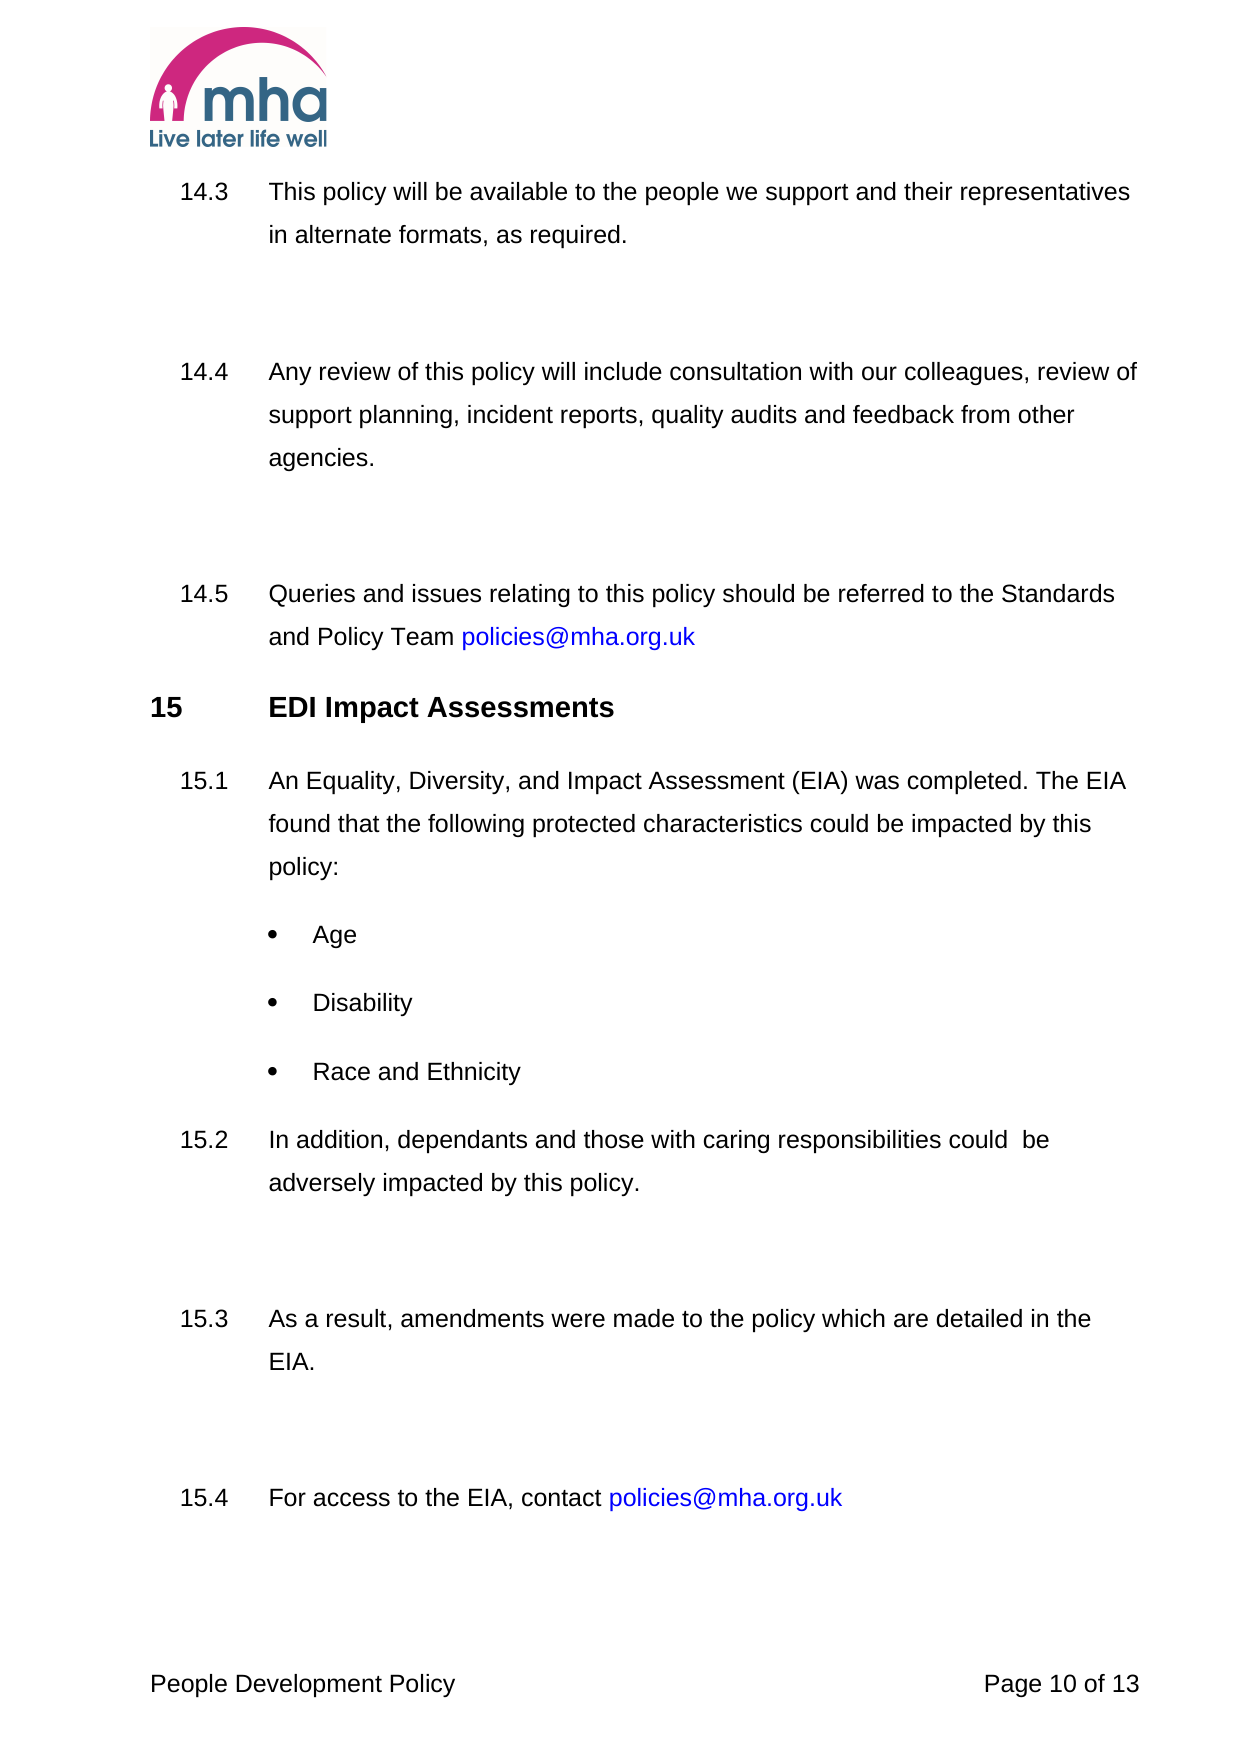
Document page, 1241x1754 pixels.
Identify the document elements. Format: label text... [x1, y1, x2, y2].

picture [150, 27, 327, 147]
text This policy will be available to the people we support and their representatives in alternate formats, as required. [179, 177, 1146, 249]
text As a result, amendments were made to the policy which are detailed in the EIA. [179, 1304, 1146, 1376]
text In addition, dependants and those with caring responsibilities could be adversely impacted by this policy. [179, 1125, 1146, 1197]
list Age [268, 920, 1146, 949]
text For access to the EIA, contact policies@mha.org.uk [179, 1483, 1146, 1512]
subtitle EDI Impact Assessments [150, 690, 1146, 724]
text An Equality, Diversity, and Impact Assessment (EIA) was completed. The EIA found that the following protected characteristics could be impacted by this policy: [179, 766, 1146, 881]
text Queries and issues relating to this policy should be referred to the Standards and Policy Team policies@mha.org.uk [179, 579, 1146, 651]
list Disability [268, 988, 1146, 1017]
text Any review of this policy will include consultation with our colleagues, review of support planning, incident reports, quality audits and feedback from other agencies. [179, 357, 1146, 472]
list Race and Ethnicity [268, 1056, 1146, 1085]
